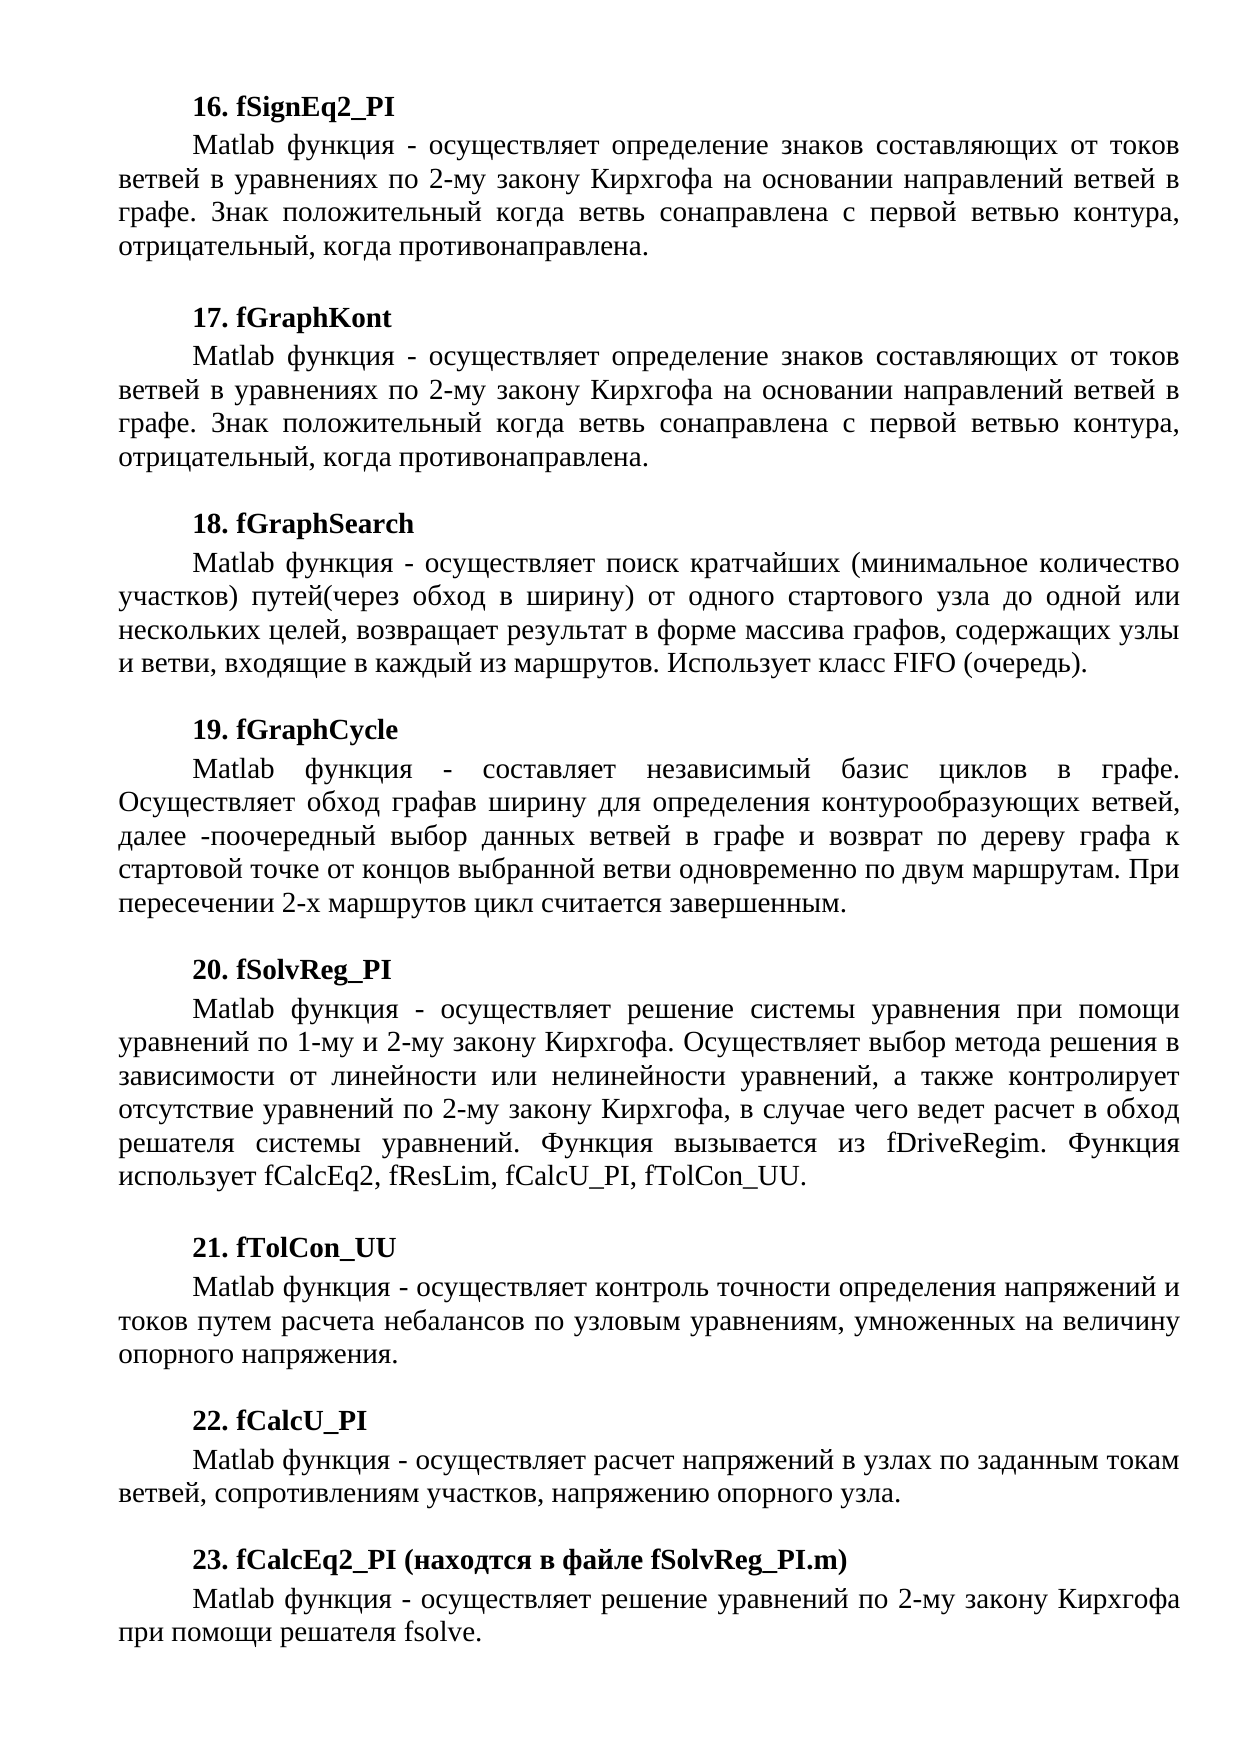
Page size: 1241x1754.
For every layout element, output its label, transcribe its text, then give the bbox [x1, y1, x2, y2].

text Matlab функция - осуществляет определение знаков составляющих от токов ветвей в уравнениях по 2-му закону Кирхгофа на основании направлений ветвей в графе. Знак положительный когда ветвь сонаправлена с первой ветвью контура, отрицательный, когда противонаправлена. [118, 127, 1181, 261]
list fTolCon_UU [118, 1231, 1181, 1264]
list fSolvReg_PI [118, 952, 1181, 986]
text Matlab функция - осуществляет определение знаков составляющих от токов ветвей в уравнениях по 2-му закону Кирхгофа на основании направлений ветвей в графе. Знак положительный когда ветвь сонаправлена с первой ветвью контура, отрицательный, когда противонаправлена. [118, 338, 1181, 473]
list fCalcU_PI [118, 1403, 1181, 1437]
text Matlab функция - осуществляет контроль точности определения напряжений и токов путем расчета небалансов по узловым уравнениям, умноженных на величину опорного напряжения. [118, 1269, 1181, 1370]
text Matlab функция - составляет независимый базис циклов в графе. Осуществляет обход графав ширину для определения контурообразующих ветвей, далее -поочередный выбор данных ветвей в графе и возврат по дереву графа к стартовой точке от концов выбранной ветви одновременно по двум маршрутам. При пересечении 2-х маршрутов цикл считается завершенным. [118, 751, 1181, 919]
text Matlab функция - осуществляет решение уравнений по 2-му закону Кирхгофа при помощи решателя fsolve. [118, 1581, 1181, 1648]
list fGraphKont [118, 300, 1181, 333]
text Matlab функция - осуществляет расчет напряжений в узлах по заданным токам ветвей, сопротивлениям участков, напряжению опорного узла. [118, 1442, 1181, 1509]
list fGraphSearch [118, 506, 1181, 540]
text Matlab функция - осуществляет решение системы уравнения при помощи уравнений по 1-му и 2-му закону Кирхгофа. Осуществляет выбор метода решения в зависимости от линейности или нелинейности уравнений, а также контролирует отсутствие уравнений по 2-му закону Кирхгофа, в случае чего ведет расчет в обход решателя системы уравнений. Функция вызывается из fDriveRegim. Функция использует fCalcEq2, fResLim, fCalcU_PI, fTolCon_UU. [118, 991, 1181, 1192]
text Matlab функция - осуществляет поиск кратчайших (минимальное количество участков) путей(через обход в ширину) от одного стартового узла до одной или нескольких целей, возвращает результат в форме массива графов, содержащих узлы и ветви, входящие в каждый из маршрутов. Использует класс FIFO (очередь). [118, 545, 1181, 679]
list fGraphCycle [118, 712, 1181, 746]
list fSignEq2_PI [118, 89, 1181, 122]
list fCalcEq2_PI (находтся в файле fSolvReg_PI.m) [118, 1542, 1181, 1576]
